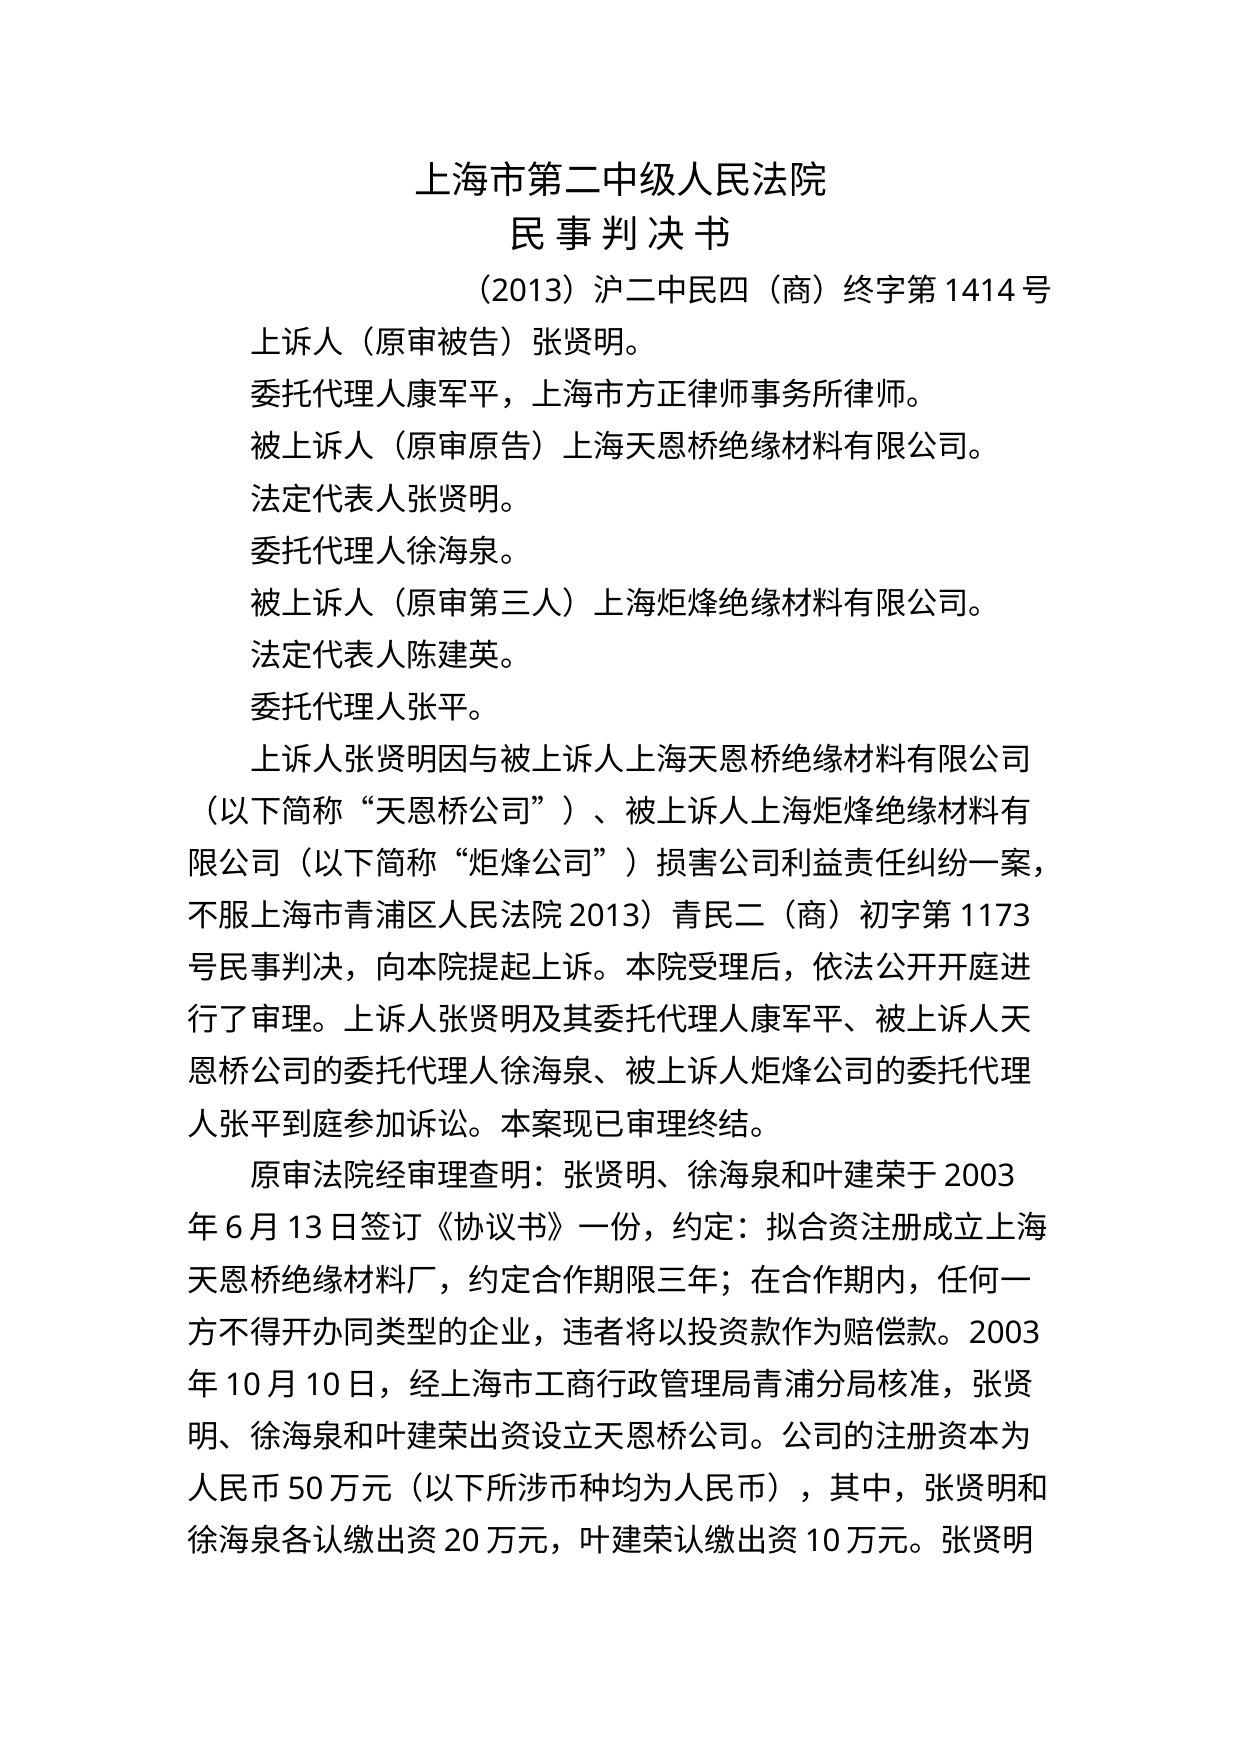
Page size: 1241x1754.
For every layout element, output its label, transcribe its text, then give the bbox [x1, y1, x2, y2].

text 法定代表人陈建英。 [187, 623, 1053, 675]
text 法定代表人张贤明。 [187, 467, 1053, 519]
text 上海市第二中级人民法院 [187, 150, 1053, 204]
text 上诉人（原审被告）张贤明。 [187, 311, 1053, 363]
text （2013）沪二中民四（商）终字第1414号 [187, 258, 1053, 311]
text 委托代理人徐海泉。 [187, 519, 1053, 571]
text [187, 1144, 1053, 1561]
text 上诉人张贤明因与被上诉人上海天恩桥绝缘材料有限公司（以下简称“天恩桥公司”）、被上诉人上海炬烽绝缘材料有限公司（以下简称“炬烽公司”）损害公司利益责任纠纷一案，不服上海市青浦区人民法院2013）青民二（商）初字第1173号民事判决，向本院提起上诉。本院受理后，依法公开开庭进行了审理。上诉人张贤明及其委托代理人康军平、被上诉人天恩桥公司的委托代理人徐海泉、被上诉人炬烽公司的委托代理人张平到庭参加诉讼。本案现已审理终结。 [187, 727, 1053, 1144]
text 民 事 判 决 书 [187, 204, 1053, 258]
text 被上诉人（原审第三人）上海炬烽绝缘材料有限公司。 [187, 571, 1053, 623]
text 委托代理人康军平，上海市方正律师事务所律师。 [187, 363, 1053, 415]
text 被上诉人（原审原告）上海天恩桥绝缘材料有限公司。 [187, 415, 1053, 467]
text 委托代理人张平。 [187, 675, 1053, 727]
